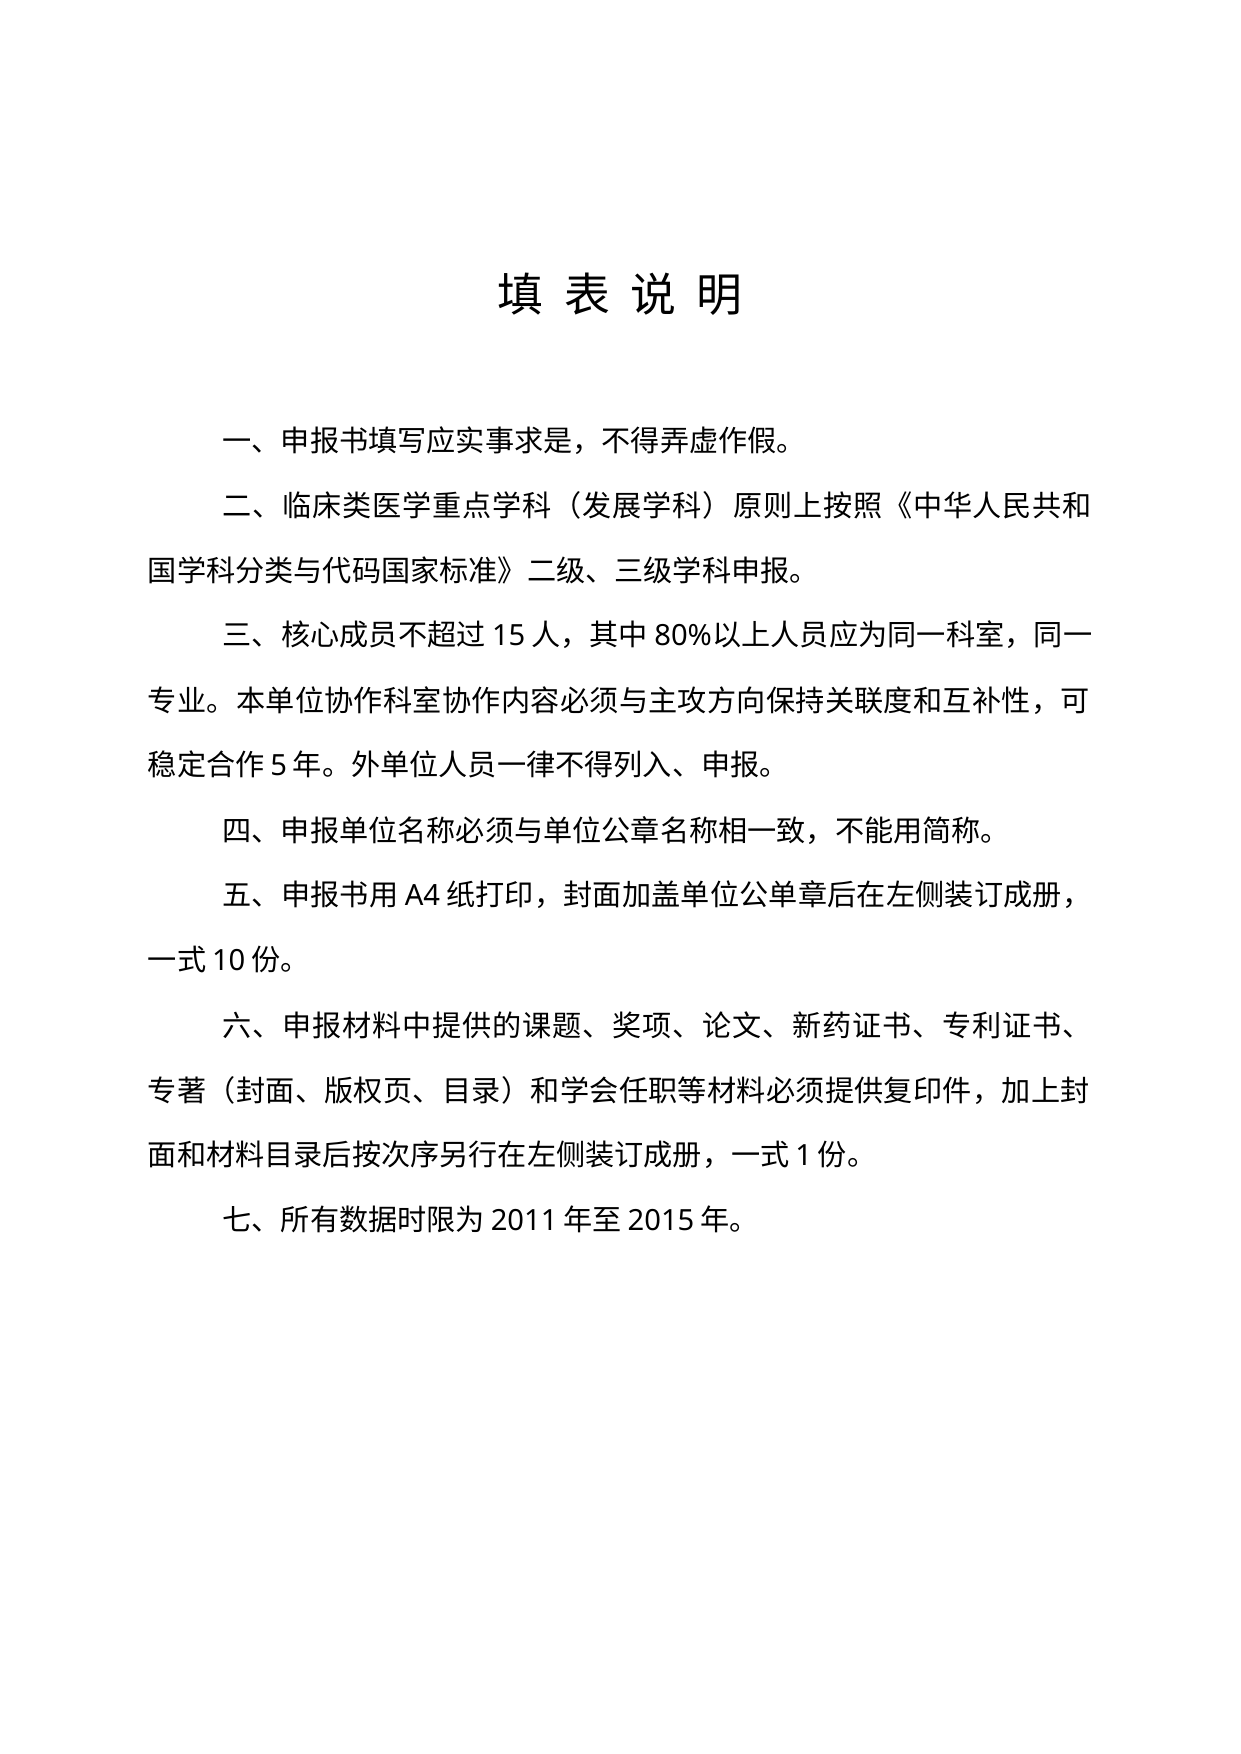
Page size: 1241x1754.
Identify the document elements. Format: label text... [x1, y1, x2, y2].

text 四、申报单位名称必须与单位公章名称相一致，不能用简称。 [148, 796, 1092, 861]
text 三、核心成员不超过15人，其中80%以上人员应为同一科室，同一专业。本单位协作科室协作内容必须与主攻方向保持关联度和互补性，可稳定合作5年。外单位人员一律不得列入、申报。 [148, 601, 1092, 796]
text 二、临床类医学重点学科（发展学科）原则上按照《中华人民共和国学科分类与代码国家标准》二级、三级学科申报。 [148, 471, 1092, 601]
text 填 表 说 明 [148, 243, 1092, 341]
text 七、所有数据时限为2011年至2015年。 [148, 1186, 1092, 1251]
text 五、申报书用A4纸打印，封面加盖单位公单章后在左侧装订成册，一式10份。 [148, 861, 1092, 991]
text 六、申报材料中提供的课题、奖项、论文、新药证书、专利证书、专著（封面、版权页、目录）和学会任职等材料必须提供复印件，加上封面和材料目录后按次序另行在左侧装订成册，一式1份。 [148, 991, 1092, 1186]
text 一、申报书填写应实事求是，不得弄虚作假。 [148, 406, 1092, 471]
